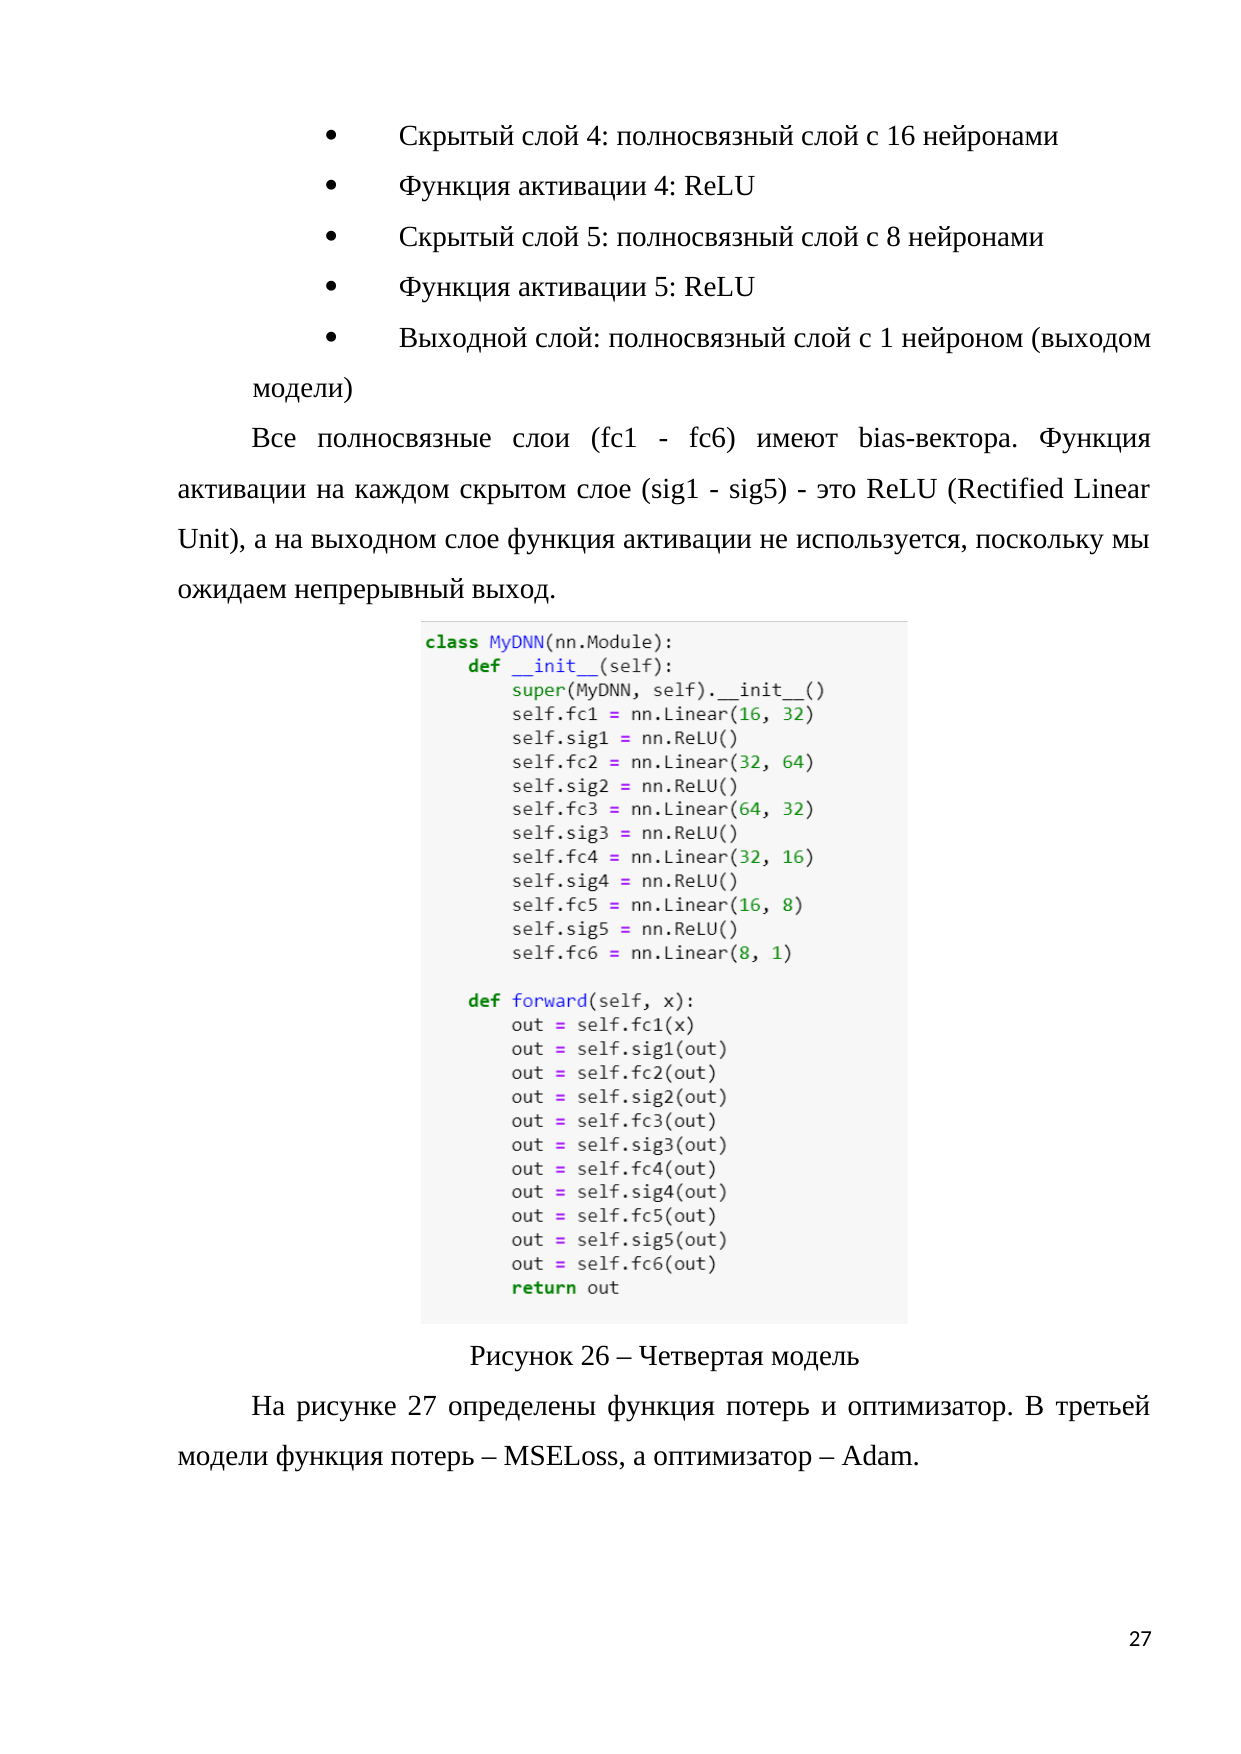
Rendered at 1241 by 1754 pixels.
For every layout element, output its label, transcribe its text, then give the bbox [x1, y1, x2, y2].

list Выходной слой: полносвязный слой с 1 нейроном (выходом модели) [252, 320, 1152, 404]
list Функция активации 5: ReLU [252, 269, 1152, 303]
text На рисунке 27 определены функция потерь и оптимизатор. В третьей модели функция потерь – MSELoss, а оптимизатор – Adam. [177, 1388, 1152, 1472]
list Скрытый слой 4: полносвязный слой с 16 нейронами [252, 118, 1152, 152]
list Функция активации 4: ReLU [252, 168, 1152, 202]
text Все полносвязные слои (fc1 - fc6) имеют bias-вектора. Функция активации на каждом скрытом слое (sig1 - sig5) - это ReLU (Rectified Linear Unit), а на выходном слое функция активации не используется, поскольку мы ожидаем непрерывный выход. [177, 421, 1152, 605]
picture [421, 621, 908, 1324]
text Рисунок 26 – Четвертая модель [177, 1338, 1152, 1371]
list Скрытый слой 5: полносвязный слой с 8 нейронами [252, 219, 1152, 253]
